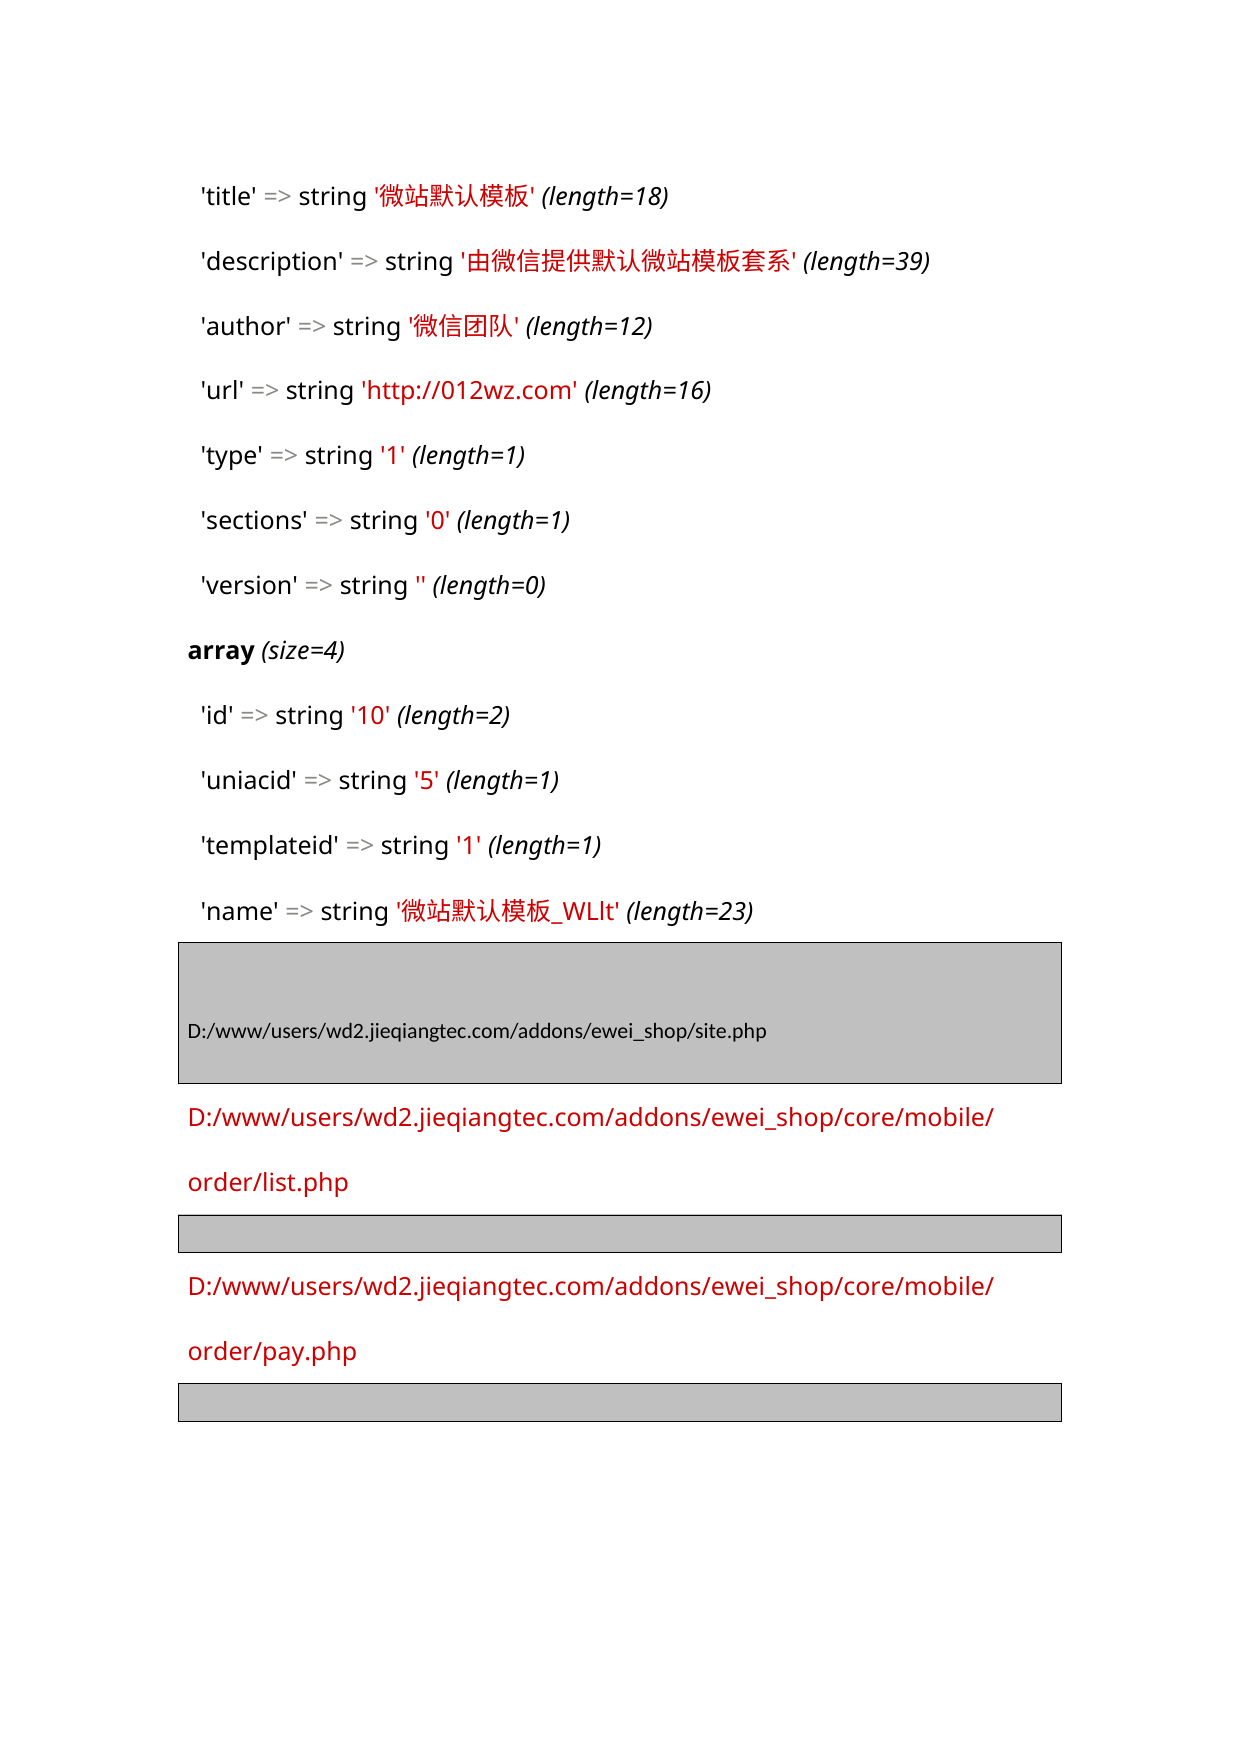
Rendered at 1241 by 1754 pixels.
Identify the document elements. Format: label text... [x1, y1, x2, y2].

text 'sections' => string '0' (length=1) [187, 487, 1053, 552]
text D:/www/users/wd2.jieqiangtec.com/addons/ewei_shop/core/mobile/order/pay.php [187, 1253, 1053, 1383]
text 'templateid' => string '1' (length=1) [187, 812, 1053, 877]
text array (size=4) [187, 617, 1053, 682]
text 'url' => string 'http://012wz.com' (length=16) [187, 357, 1053, 422]
text 'type' => string '1' (length=1) [187, 422, 1053, 487]
text 'id' => string '10' (length=2) [187, 682, 1053, 747]
text 'uniacid' => string '5' (length=1) [187, 747, 1053, 812]
text 'description' => string '由微信提供默认微站模板套系' (length=39) [187, 227, 1053, 292]
text 'version' => string '' (length=0) [187, 552, 1053, 617]
list D:/www/users/wd2.jieqiangtec.com/addons/ewei_shop/site.php [179, 1014, 1061, 1049]
text D:/www/users/wd2.jieqiangtec.com/addons/ewei_shop/core/mobile/order/list.php [187, 1084, 1053, 1214]
text 'author' => string '微信团队' (length=12) [187, 292, 1053, 357]
text 'title' => string '微站默认模板' (length=18) [187, 162, 1053, 227]
text 'name' => string '微站默认模板_WLlt' (length=23) [187, 877, 1053, 942]
